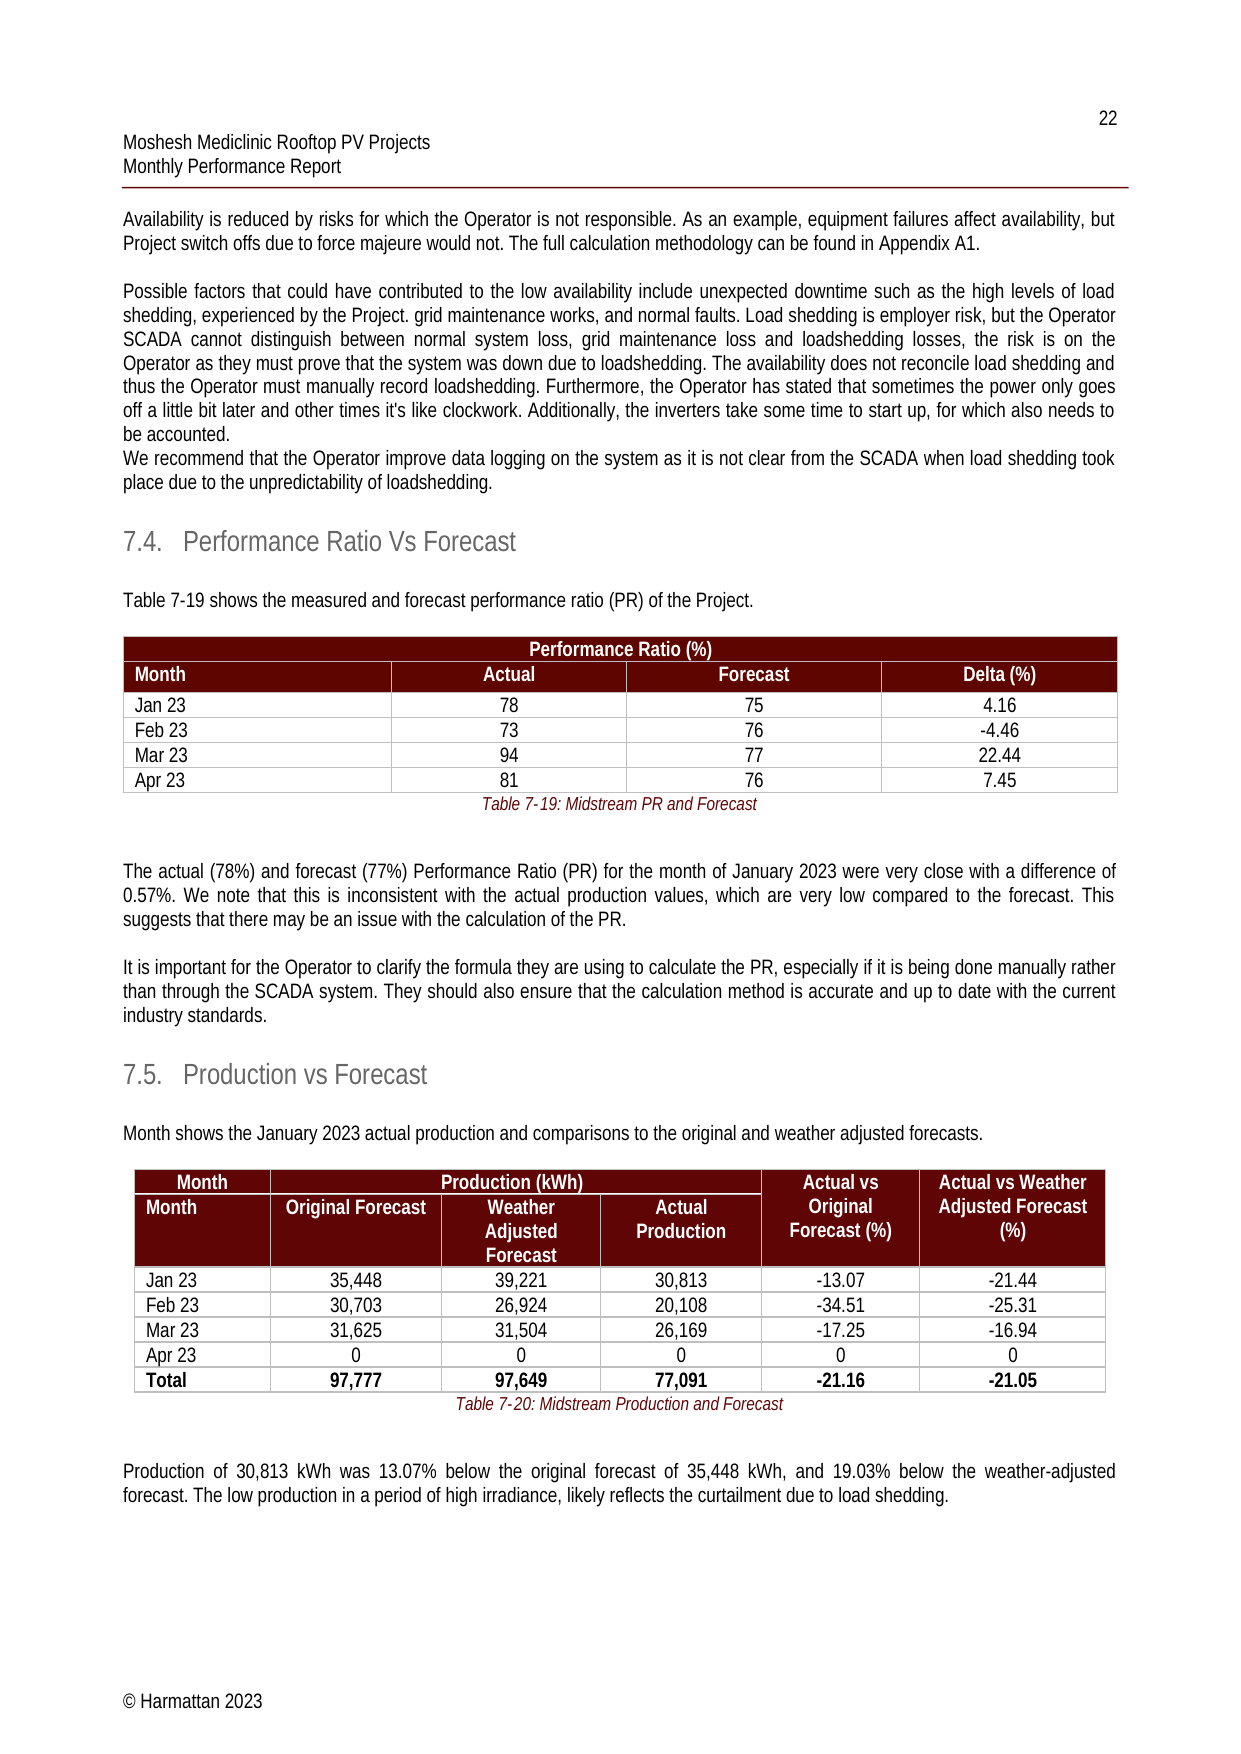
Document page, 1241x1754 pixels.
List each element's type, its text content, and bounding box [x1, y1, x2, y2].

table_cell -34.51 [762, 1293, 919, 1316]
table_cell 20,108 [601, 1293, 761, 1316]
table_header Performance Ratio (%) [124, 637, 1117, 661]
subtitle Performance Ratio Vs Forecast [123, 524, 1117, 558]
table_cell 22.44 [882, 743, 1117, 767]
table_cell -21.44 [920, 1268, 1105, 1291]
table_cell 39,221 [442, 1268, 600, 1291]
table_cell 78 [392, 693, 626, 717]
table_header Month [135, 1170, 270, 1193]
table_cell 0 [920, 1343, 1105, 1366]
table_cell Feb 23 [124, 718, 391, 742]
table_cell Weather Adjusted Forecast [442, 1195, 600, 1266]
table_cell 76 [627, 768, 881, 792]
subtitle Production vs Forecast [123, 1057, 1117, 1090]
table_cell -21.16 [762, 1368, 919, 1391]
table_cell 30,703 [271, 1293, 441, 1316]
table_cell 4.16 [882, 693, 1117, 717]
table_cell 0 [271, 1343, 441, 1366]
table_cell Jan 23 [124, 693, 391, 717]
table_cell Actual [392, 662, 626, 692]
table_cell Month [124, 662, 391, 692]
table_cell Feb 23 [135, 1293, 270, 1316]
table_cell 31,625 [271, 1318, 441, 1341]
table_cell Original Forecast [271, 1195, 441, 1266]
table_cell -16.94 [920, 1318, 1105, 1341]
table_cell 30,813 [601, 1268, 761, 1291]
table_cell 35,448 [271, 1268, 441, 1291]
table_header Actual vs Original Forecast (%) [762, 1170, 919, 1266]
table_cell Month [135, 1195, 270, 1266]
table_cell -25.31 [920, 1293, 1105, 1316]
table_cell 77,091 [601, 1368, 761, 1391]
table_cell 81 [392, 768, 626, 792]
table_cell 76 [627, 718, 881, 742]
table_cell 97,777 [271, 1368, 441, 1391]
table_cell Actual Production [601, 1195, 761, 1266]
table_cell Apr 23 [124, 768, 391, 792]
table_cell Jan 23 [135, 1268, 270, 1291]
table_cell -17.25 [762, 1318, 919, 1341]
text Production of 30,813 kWh was 13.07% below the original forecast of 35,448 kWh, and 19.03% below the weather-adjusted forecast. The low production in a period of high irradiance, likely reflects the curtailment due to load shedding. [123, 1459, 1117, 1507]
table_cell -4.46 [882, 718, 1117, 742]
table_cell Mar 23 [135, 1318, 270, 1341]
table_cell Delta (%) [882, 662, 1117, 692]
table_cell 94 [392, 743, 626, 767]
text We recommend that the Operator improve data logging on the system as it is not clear from the SCADA when load shedding took place due to the unpredictability of loadshedding. [123, 446, 1117, 494]
table_cell 77 [627, 743, 881, 767]
text Possible factors that could have contributed to the low availability include unexpected downtime such as the high levels of load shedding, experienced by the Project. grid maintenance works, and normal faults. Load shedding is employer risk, but the Operator SCADA cannot distinguish between normal system loss, grid maintenance loss and loadshedding losses, the risk is on the Operator as they must prove that the system was down due to loadshedding. The availability does not reconcile load shedding and thus the Operator must manually record loadshedding. Furthermore, the Operator has stated that sometimes the power only goes off a little bit later and other times it's like clockwork. Additionally, the inverters take some time to start up, for which also needs to be accounted. [123, 279, 1117, 446]
text Availability is reduced by risks for which the Operator is not responsible. As an example, equipment failures affect availability, but Project switch offs due to force majeure would not. The full calculation methodology can be found in Appendix A1. [123, 207, 1117, 255]
table_header Actual vs Weather Adjusted Forecast (%) [920, 1170, 1105, 1266]
table_cell 73 [392, 718, 626, 742]
table_cell 0 [601, 1343, 761, 1366]
table_cell 0 [762, 1343, 919, 1366]
table_cell -21.05 [920, 1368, 1105, 1391]
table_cell -13.07 [762, 1268, 919, 1291]
table_cell 31,504 [442, 1318, 600, 1341]
table_cell 0 [442, 1343, 600, 1366]
table_cell 75 [627, 693, 881, 717]
table_cell Forecast [627, 662, 881, 692]
table_cell Mar 23 [124, 743, 391, 767]
table_cell 7.45 [882, 768, 1117, 792]
table_cell 26,924 [442, 1293, 600, 1316]
table_cell 97,649 [442, 1368, 600, 1391]
text It is important for the Operator to clarify the formula they are using to calculate the PR, especially if it is being done manually rather than through the SCADA system. They should also ensure that the calculation method is accurate and up to date with the current industry standards. [123, 955, 1117, 1027]
table_cell 26,169 [601, 1318, 761, 1341]
text The actual (78%) and forecast (77%) Performance Ratio (PR) for the month of January 2023 were very close with a difference of 0.57%. We note that this is inconsistent with the actual production values, which are very low compared to the forecast. This suggests that there may be an issue with the calculation of the PR. [123, 859, 1117, 931]
table_cell Apr 23 [135, 1343, 270, 1366]
table_cell Total [135, 1368, 270, 1391]
table_header Production (kWh) [271, 1170, 761, 1193]
